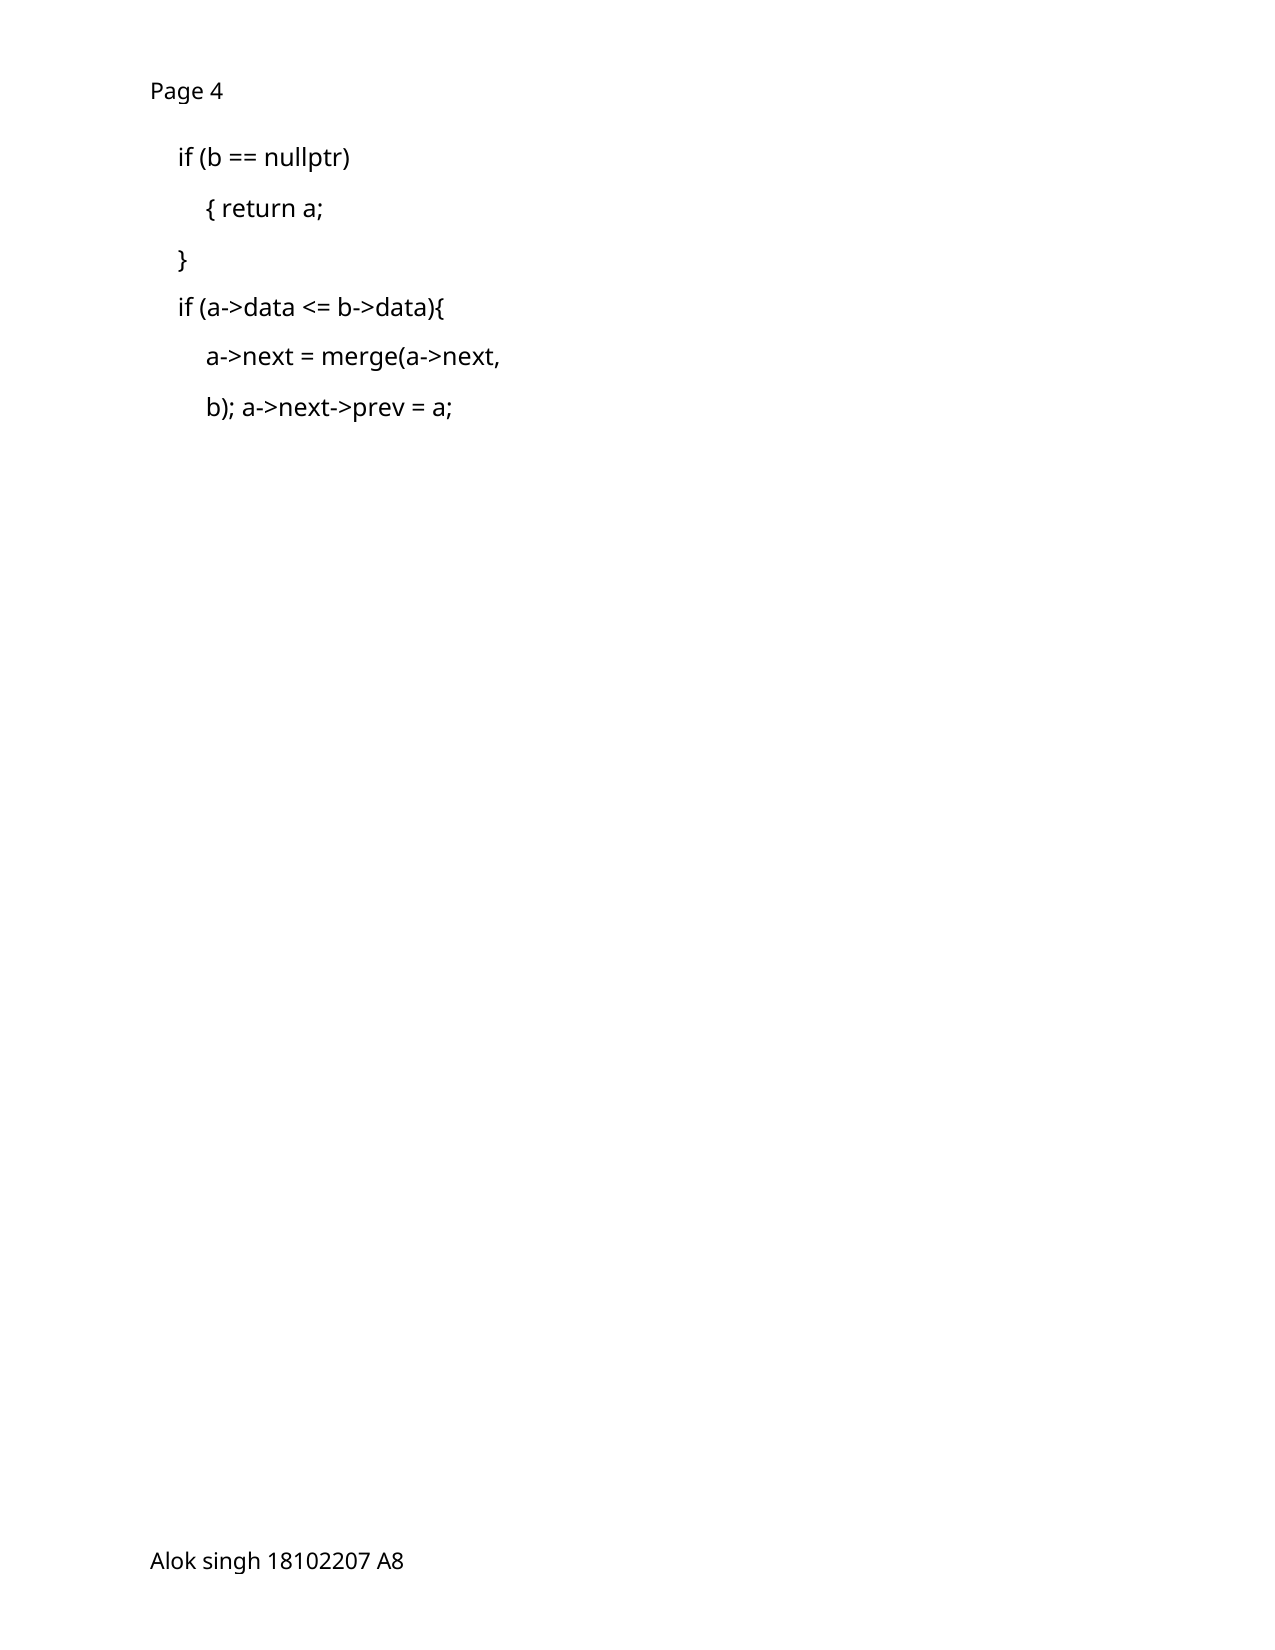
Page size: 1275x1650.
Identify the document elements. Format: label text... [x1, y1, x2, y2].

text } [178, 242, 1137, 276]
text if (b == nullptr) { return a; [178, 139, 356, 225]
text a->next = merge(a->next, b); a->next->prev = a; [206, 338, 525, 424]
text if (a->data <= b->data){ [178, 290, 1137, 324]
